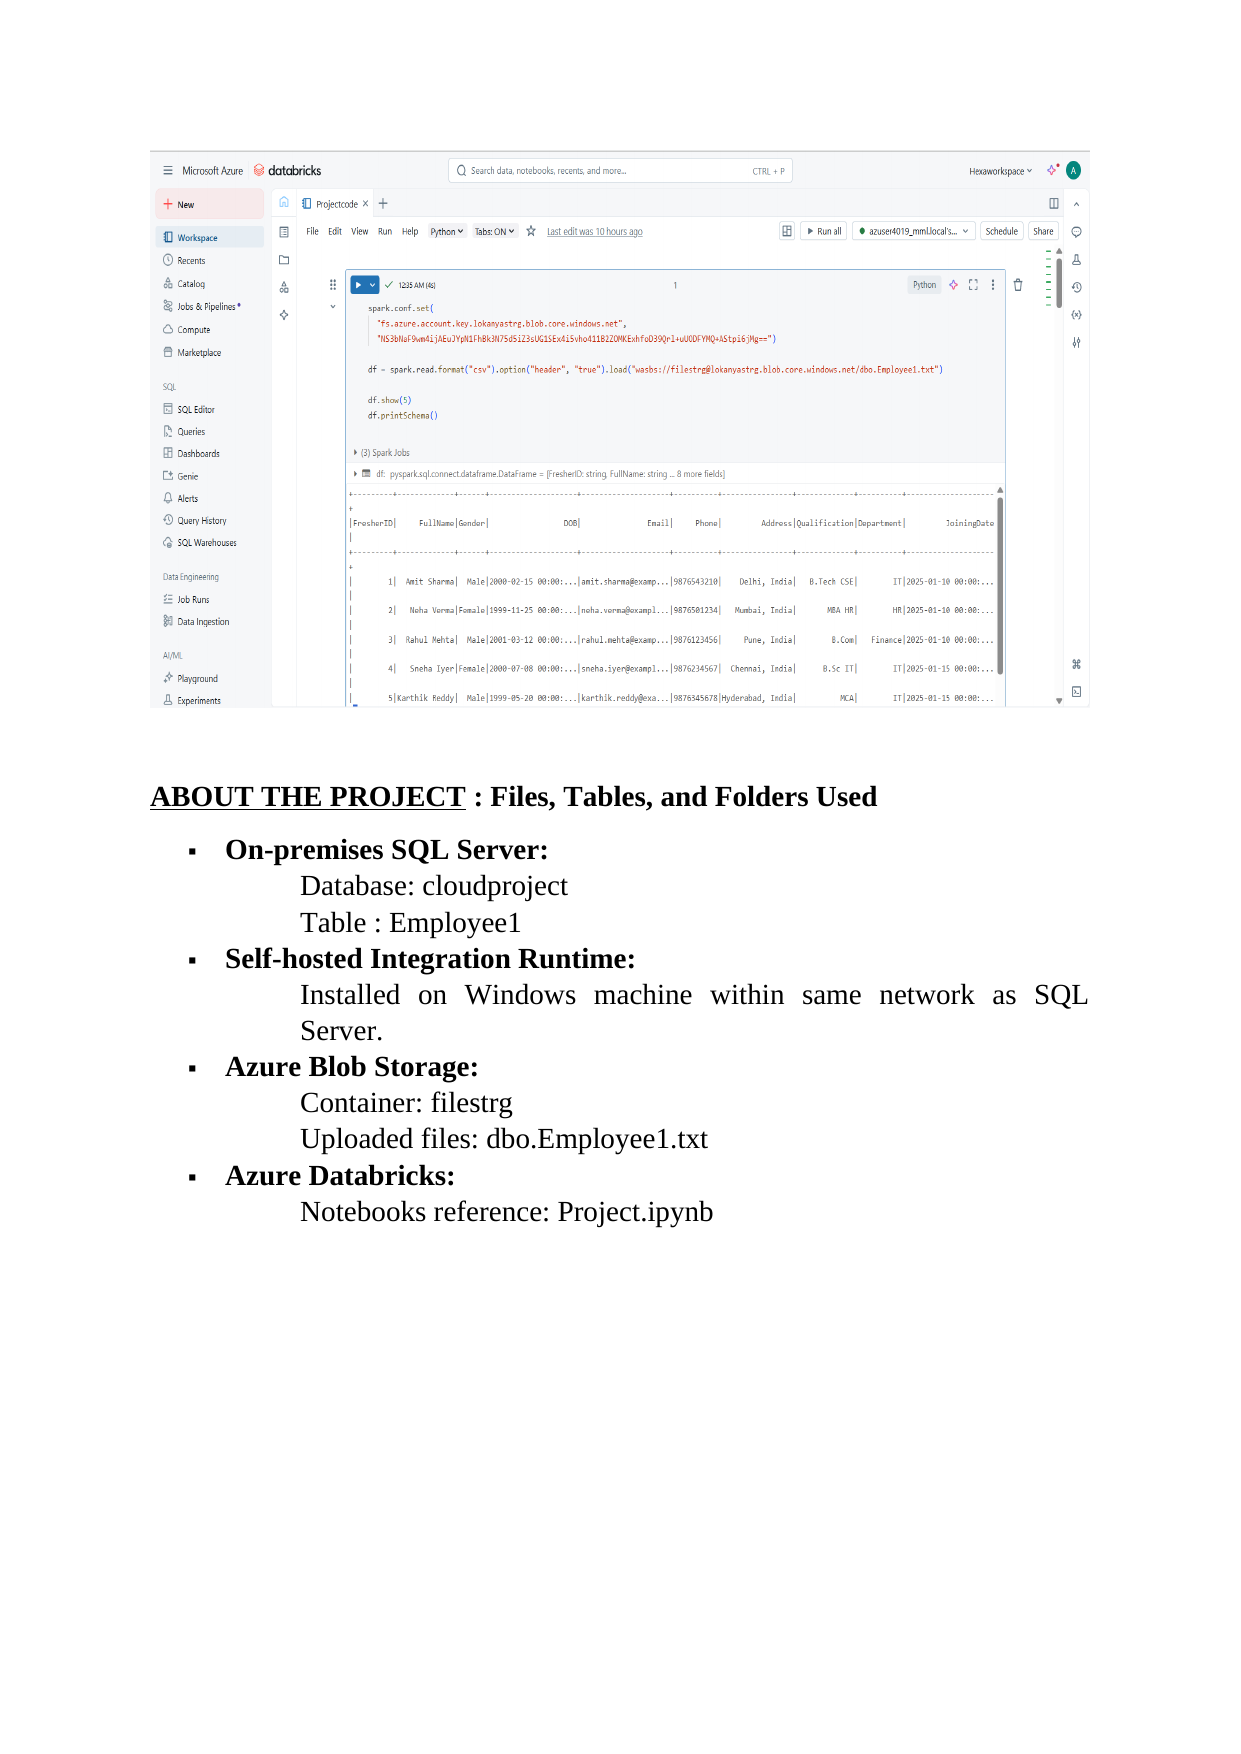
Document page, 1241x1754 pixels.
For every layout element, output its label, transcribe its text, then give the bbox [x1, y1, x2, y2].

list Uploaded files: dbo.Employee1.txt [300, 1122, 1090, 1155]
picture [150, 150, 1090, 708]
list On-premises SQL Server: [187, 832, 1090, 866]
list Table : Employee1 [300, 905, 1090, 938]
text ABOUT THE PROJECT : Files, Tables, and Folders Used [150, 779, 1090, 813]
list Azure Databricks: [187, 1158, 1090, 1191]
list Notebooks reference: Project.ipynb [300, 1194, 1090, 1227]
list Database: cloudproject [300, 868, 1090, 902]
list Installed on Windows machine within same network as SQL Server. [300, 977, 1090, 1047]
list Self-hosted Integration Runtime: [187, 941, 1090, 974]
list Container: filestrg [300, 1085, 1090, 1119]
list Azure Blob Storage: [187, 1049, 1090, 1083]
